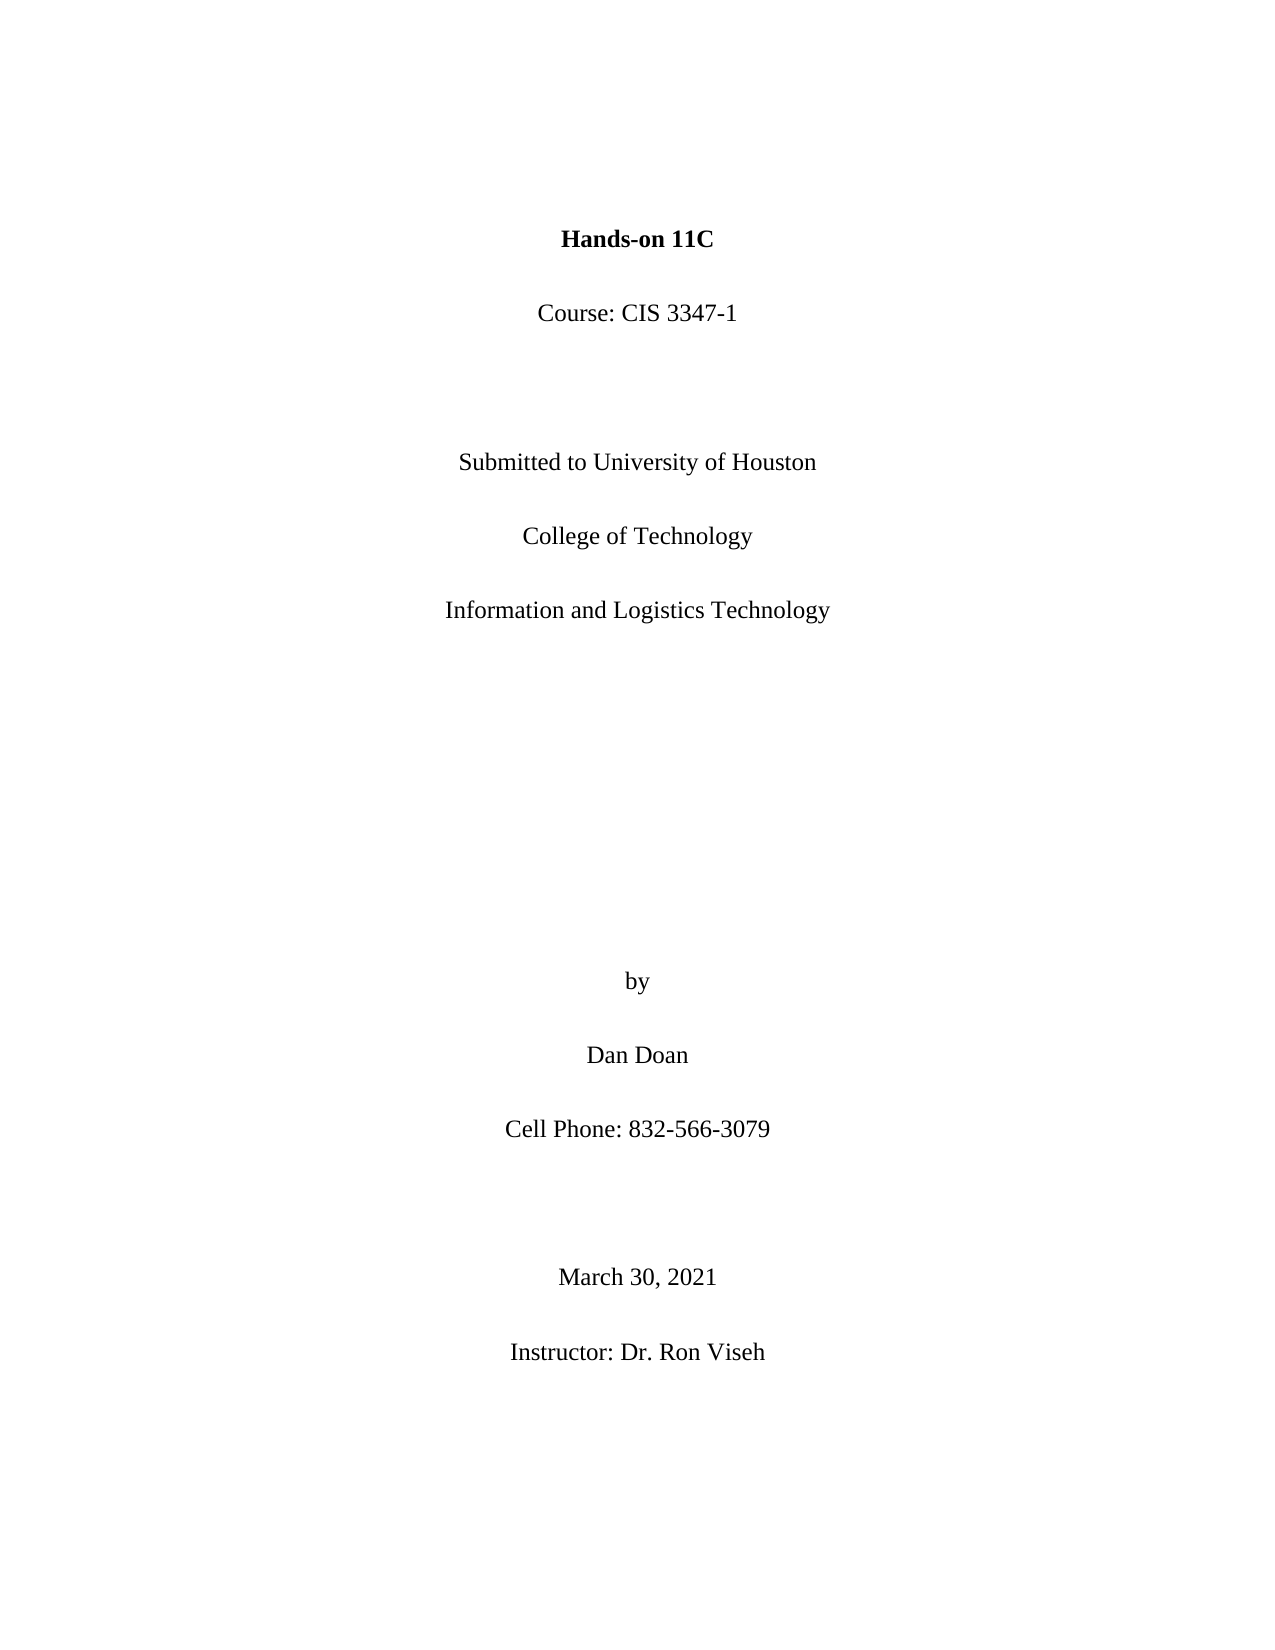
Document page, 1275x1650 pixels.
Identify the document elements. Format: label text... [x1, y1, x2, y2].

text Cell Phone: 832-566-3079 [150, 1114, 1125, 1143]
text Instructor: Dr. Ron Viseh [150, 1337, 1125, 1365]
text Information and Logistics Technology [150, 595, 1125, 624]
text Hands-on 11C [150, 224, 1125, 253]
text Submitted to University of Houston [150, 447, 1125, 475]
text College of Technology [150, 521, 1125, 549]
text by [150, 966, 1125, 994]
text March 30, 2021 [150, 1262, 1125, 1291]
text Dan Doan [150, 1040, 1125, 1069]
text Course: CIS 3347-1 [150, 298, 1125, 327]
